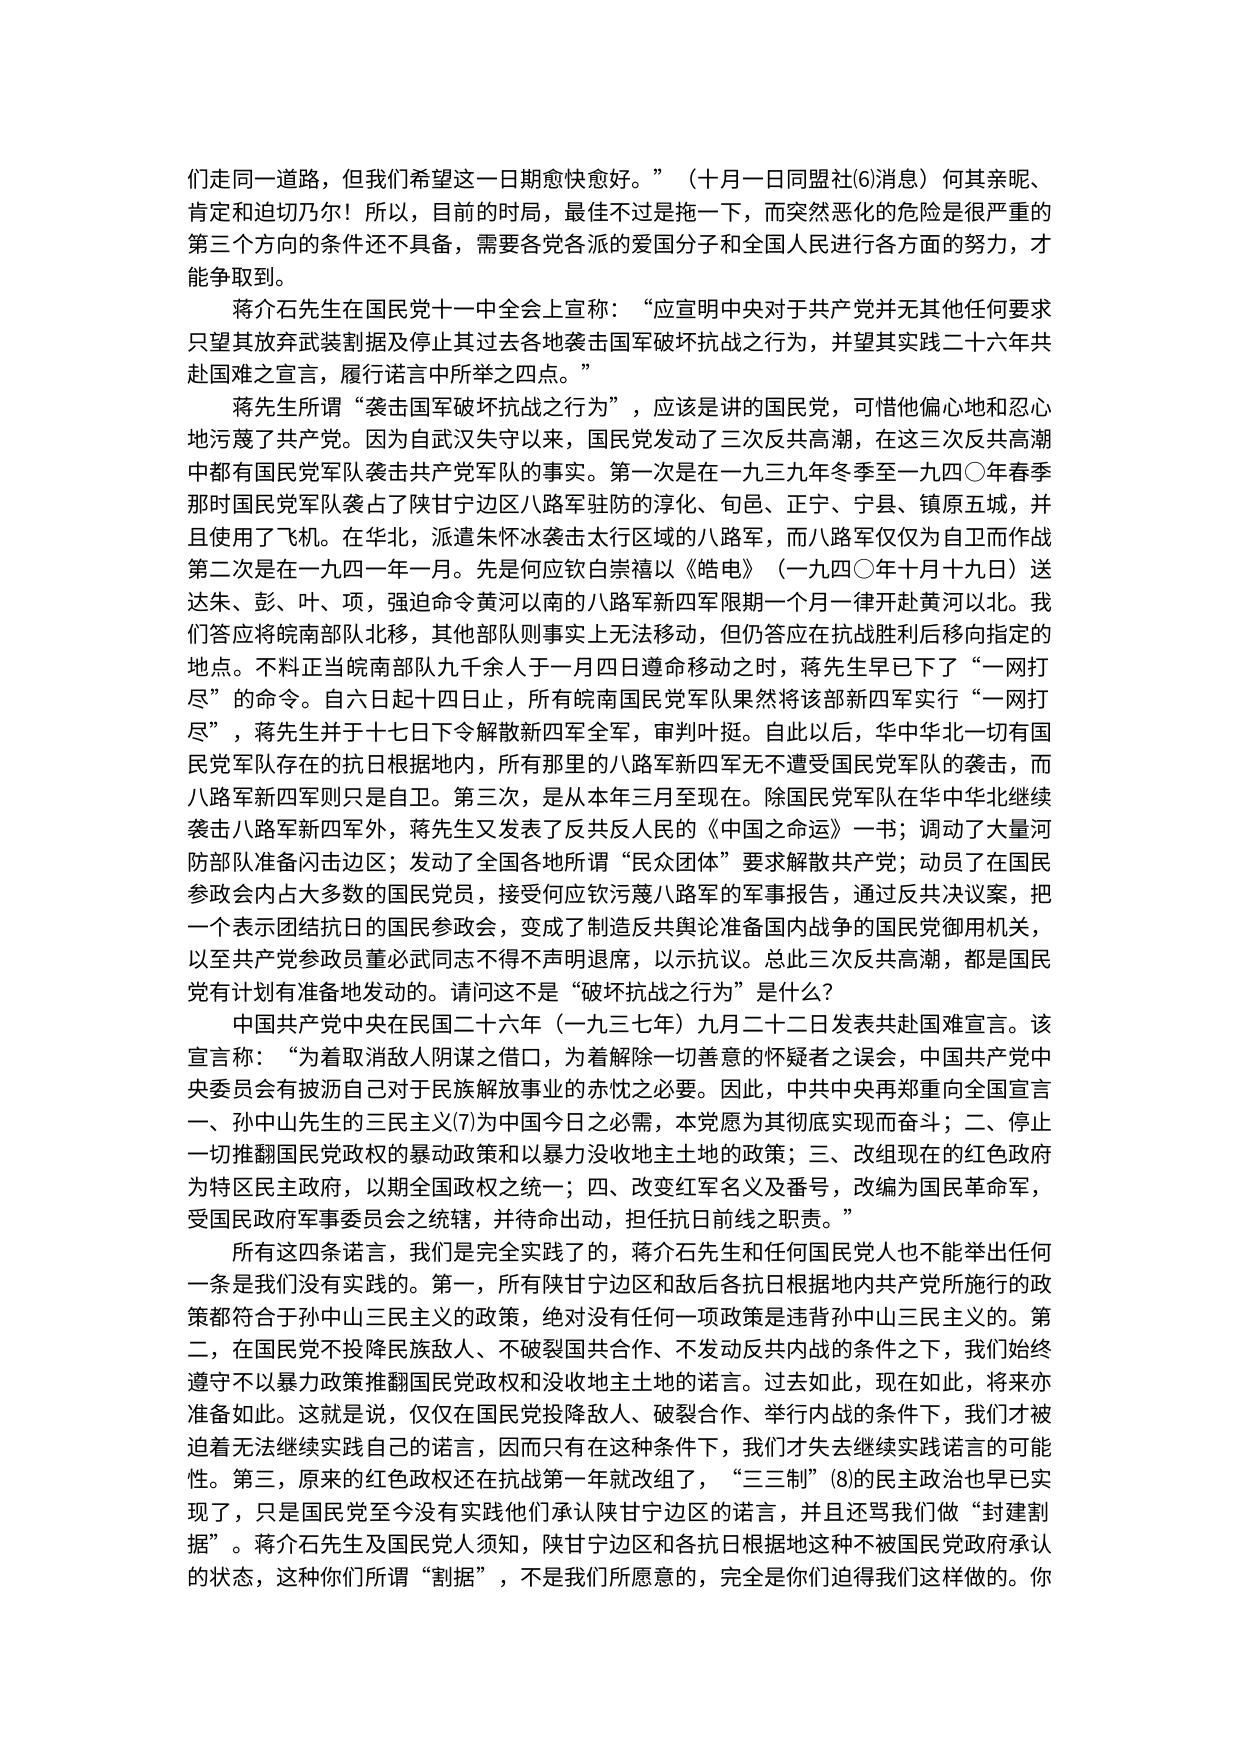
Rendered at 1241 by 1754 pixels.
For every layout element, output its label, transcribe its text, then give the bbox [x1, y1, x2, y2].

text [187, 162, 1053, 292]
text 中国共产党中央在民国二十六年（一九三七年）九月二十二日发表共赴国难宣言。该宣言称：“为着取消敌人阴谋之借口，为着解除一切善意的怀疑者之误会，中国共产党中央委员会有披沥自己对于民族解放事业的赤忱之必要。因此，中共中央再郑重向全国宣言：一、孙中山先生的三民主义⑺为中国今日之必需，本党愿为其彻底实现而奋斗；二、停止一切推翻国民党政权的暴动政策和以暴力没收地主土地的政策；三、改组现在的红色政府为特区民主政府，以期全国政权之统一；四、改变红军名义及番号，改编为国民革命军，受国民政府军事委员会之统辖，并待命出动，担任抗日前线之职责。” [187, 1007, 1053, 1234]
text 蒋先生所谓“袭击国军破坏抗战之行为”，应该是讲的国民党，可惜他偏心地和忍心地污蔑了共产党。因为自武汉失守以来，国民党发动了三次反共高潮，在这三次反共高潮中都有国民党军队袭击共产党军队的事实。第一次是在一九三九年冬季至一九四○年春季，那时国民党军队袭占了陕甘宁边区八路军驻防的淳化、旬邑、正宁、宁县、镇原五城，并且使用了飞机。在华北，派遣朱怀冰袭击太行区域的八路军，而八路军仅仅为自卫而作战。第二次是在一九四一年一月。先是何应钦白崇禧以《皓电》（一九四○年十月十九日）送达朱、彭、叶、项，强迫命令黄河以南的八路军新四军限期一个月一律开赴黄河以北。我们答应将皖南部队北移，其他部队则事实上无法移动，但仍答应在抗战胜利后移向指定的地点。不料正当皖南部队九千余人于一月四日遵命移动之时，蒋先生早已下了“一网打尽”的命令。自六日起十四日止，所有皖南国民党军队果然将该部新四军实行“一网打尽”，蒋先生并于十七日下令解散新四军全军，审判叶挺。自此以后，华中华北一切有国民党军队存在的抗日根据地内，所有那里的八路军新四军无不遭受国民党军队的袭击，而八路军新四军则只是自卫。第三次，是从本年三月至现在。除国民党军队在华中华北继续袭击八路军新四军外，蒋先生又发表了反共反人民的《中国之命运》一书；调动了大量河防部队准备闪击边区；发动了全国各地所谓“民众团体”要求解散共产党；动员了在国民参政会内占大多数的国民党员，接受何应钦污蔑八路军的军事报告，通过反共决议案，把一个表示团结抗日的国民参政会，变成了制造反共舆论准备国内战争的国民党御用机关，以至共产党参政员董必武同志不得不声明退席，以示抗议。总此三次反共高潮，都是国民党有计划有准备地发动的。请问这不是“破坏抗战之行为”是什么？ [187, 389, 1053, 1007]
text 蒋介石先生在国民党十一中全会上宣称：“应宣明中央对于共产党并无其他任何要求，只望其放弃武装割据及停止其过去各地袭击国军破坏抗战之行为，并望其实践二十六年共赴国难之宣言，履行诺言中所举之四点。” [187, 292, 1053, 389]
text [187, 1234, 1053, 1592]
